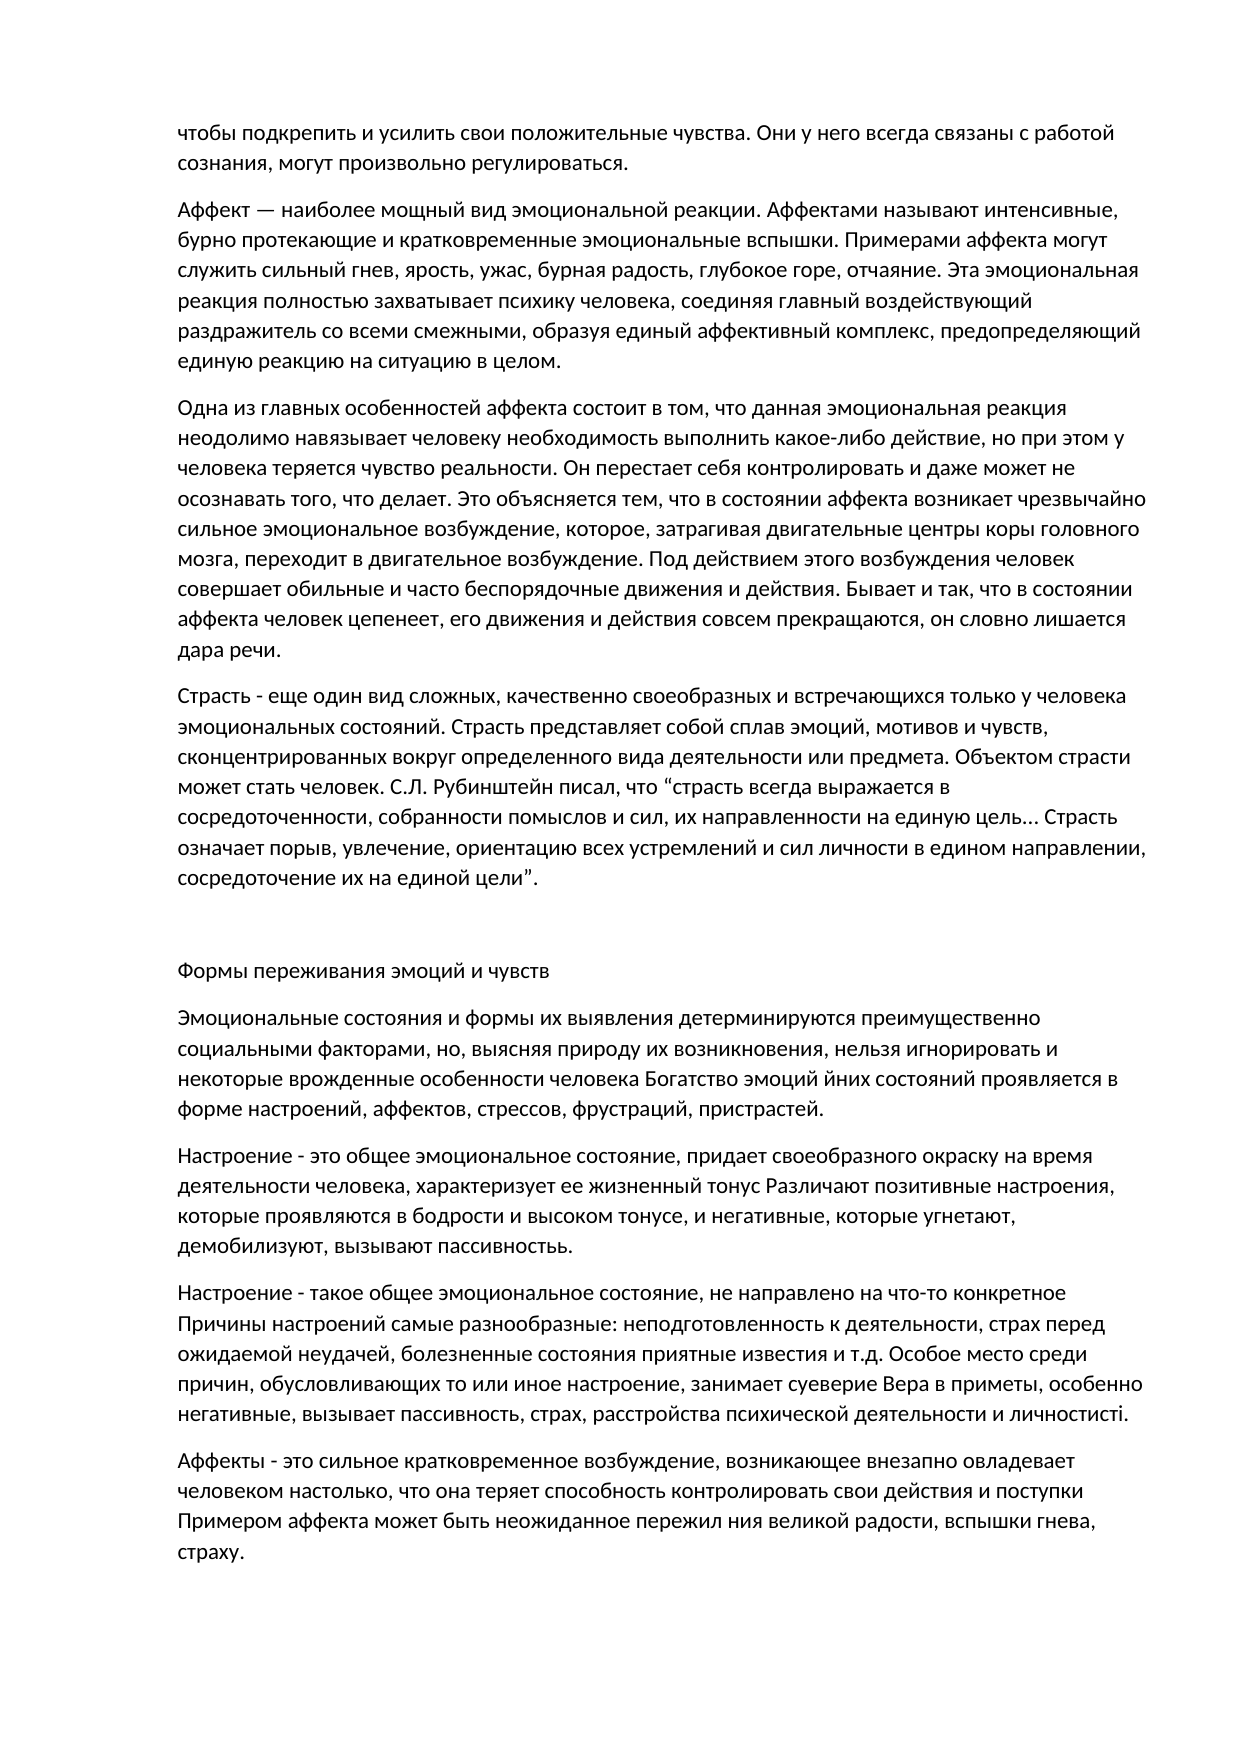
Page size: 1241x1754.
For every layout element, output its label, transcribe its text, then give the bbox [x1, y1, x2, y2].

text Аффект — наиболее мощный вид эмоциональной реакции. Аффектами называют интенсивные, бурно протекающие и кратковременные эмоциональные вспышки. Примерами аффекта могут служить сильный гнев, ярость, ужас, бурная радость, глубокое горе, отчаяние. Эта эмоциональная реакция полностью захватывает психику человека, соединяя главный воздействующий раздражитель со всеми смежными, образуя единый аффективный комплекс, предопределяющий единую реакцию на ситуацию в целом. [177, 195, 1152, 374]
text Эмоциональные состояния и формы их выявления детерминируются преимущественно социальными факторами, но, выясняя природу их возникновения, нельзя игнорировать и некоторые врожденные особенности человека Богатство эмоций йних состояний проявляется в форме настроений, аффектов, стрессов, фрустраций, пристрастей. [177, 1003, 1152, 1122]
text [177, 118, 1152, 176]
text Аффекты - это сильное кратковременное возбуждение, возникающее внезапно овладевает человеком настолько, что она теряет способность контролировать свои действия и поступки Примером аффекта может быть неожиданное пережил ния великой радости, вспышки гнева, страху. [177, 1446, 1152, 1565]
text Одна из главных особенностей аффекта состоит в том, что данная эмоциональная реакция неодолимо навязывает человеку необходимость выполнить какое-либо действие, но при этом у человека теряется чувство реальности. Он перестает себя контролировать и даже может не осознавать того, что делает. Это объясняется тем, что в состоянии аффекта возникает чрезвычайно сильное эмоциональное возбуждение, которое, затрагивая двигательные центры коры головного мозга, переходит в двигательное возбуждение. Под действием этого возбуждения человек совершает обильные и часто беспорядочные движения и действия. Бывает и так, что в состоянии аффекта человек цепенеет, его движения и действия совсем прекращаются, он словно лишается дара речи. [177, 393, 1152, 663]
text Формы переживания эмоций и чувств [177, 957, 1152, 985]
text Настроение - такое общее эмоциональное состояние, не направлено на что-то конкретное Причины настроений самые разнообразные: неподготовленность к деятельности, страх перед ожидаемой неудачей, болезненные состояния приятные известия и т.д. Особое место среди причин, обусловливающих то или иное настроение, занимает суеверие Вера в приметы, особенно негативные, вызывает пассивность, страх, расстройства психической деятельности и личностисті. [177, 1278, 1152, 1427]
text Страсть - еще один вид сложных, качественно своеобразных и встречающихся только у человека эмоциональных состояний. Страсть представляет собой сплав эмоций, мотивов и чувств, сконцентрированных вокруг определенного вида деятельности или предмета. Объектом страсти может стать человек. С.Л. Рубинштейн писал, что “страсть всегда выражается в сосредоточенности, собранности помыслов и сил, их направленности на единую цель... Страсть означает порыв, увлечение, ориентацию всех устремлений и сил личности в едином направлении, сосредоточение их на единой цели”. [177, 682, 1152, 891]
text Настроение - это общее эмоциональное состояние, придает своеобразного окраску на время деятельности человека, характеризует ее жизненный тонус Различают позитивные настроения, которые проявляются в бодрости и высоком тонусе, и негативные, которые угнетают, демобилизуют, вызывают пассивностьь. [177, 1141, 1152, 1260]
